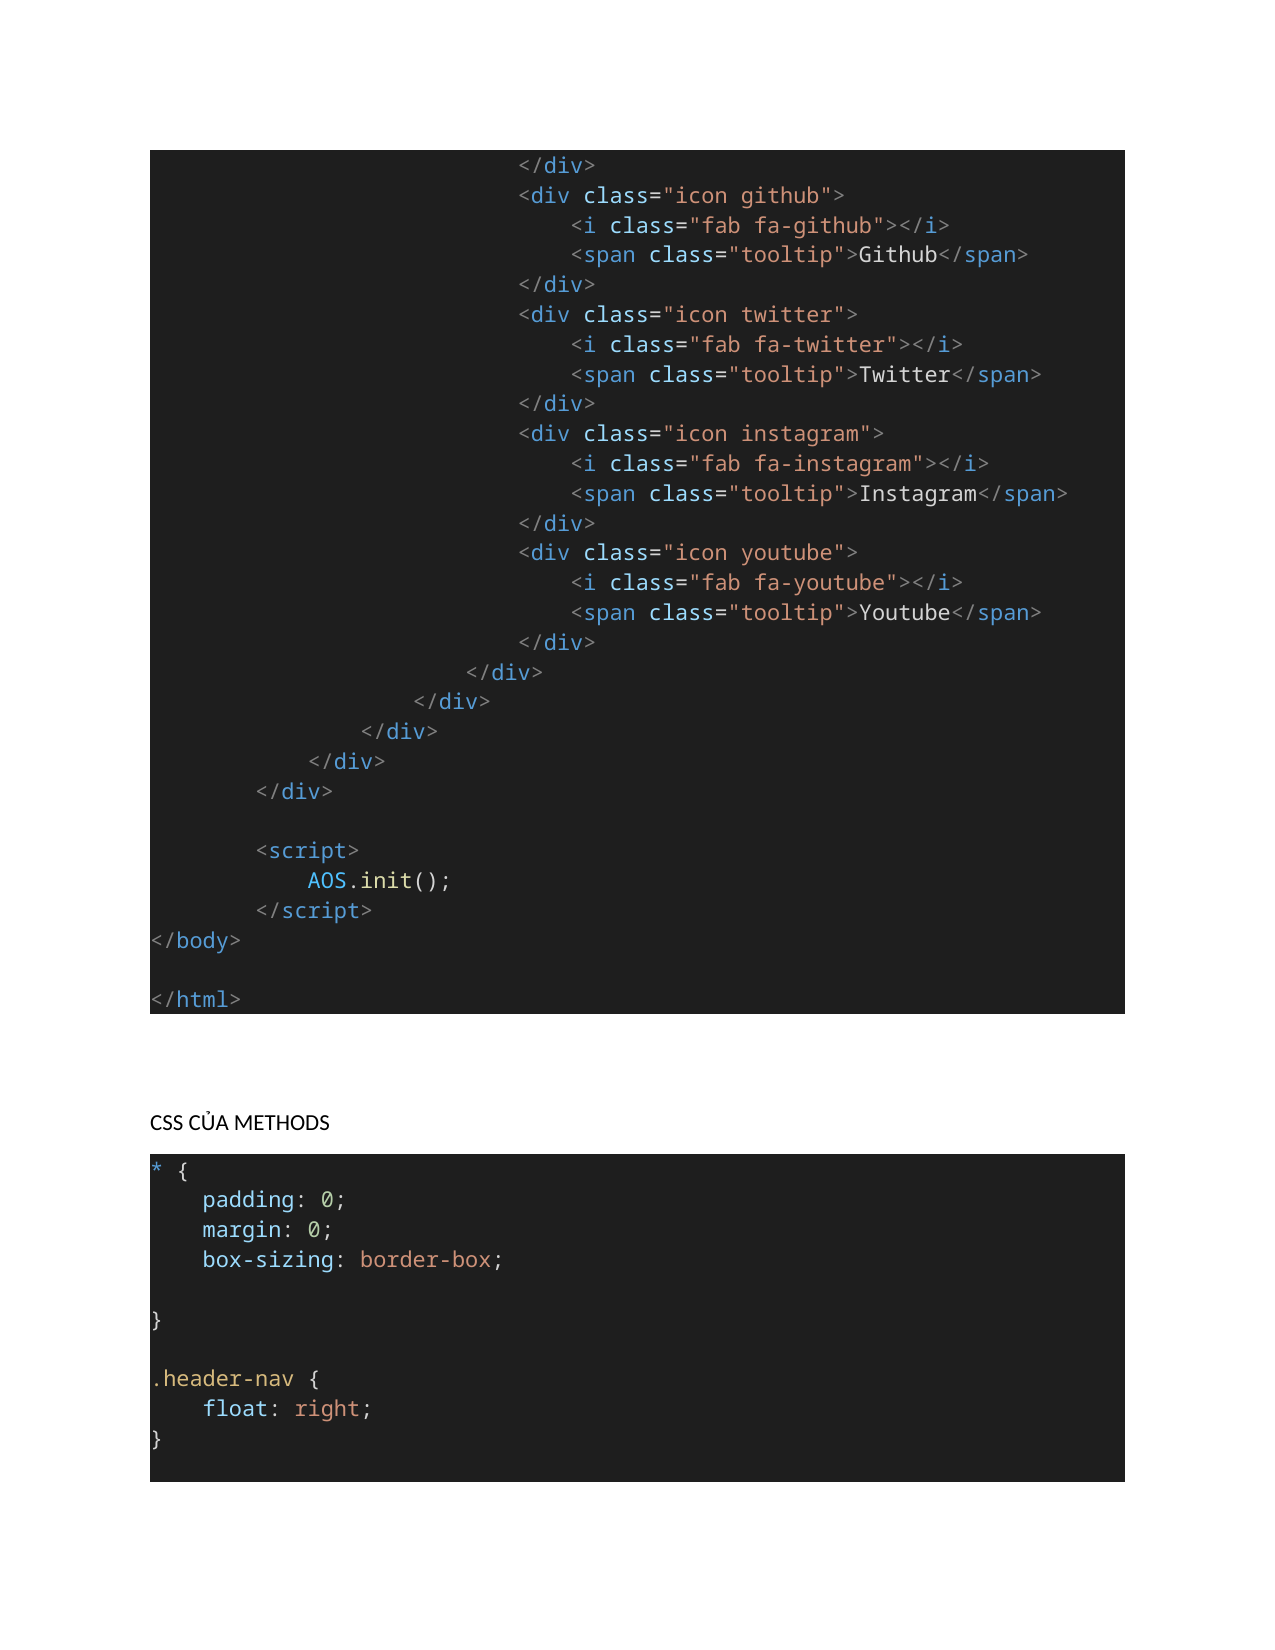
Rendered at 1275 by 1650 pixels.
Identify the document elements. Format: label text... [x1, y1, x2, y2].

text <span class="tooltip">Github</span> [150, 239, 1125, 269]
text <div class="icon instagram"> [150, 418, 1125, 448]
text <span class="tooltip">Youtube</span> [150, 597, 1125, 627]
text <script> [150, 835, 1125, 865]
text <div class="icon github"> [150, 180, 1125, 209]
text </html> [150, 984, 1125, 1014]
text </div> [150, 627, 1125, 656]
text <div class="icon twitter"> [150, 299, 1125, 329]
text <span class="tooltip">Instagram</span> [150, 478, 1125, 507]
text </div> [150, 746, 1125, 776]
text </body> [150, 924, 1125, 954]
text margin: 0; [150, 1214, 1125, 1244]
text <div class="icon youtube"> [150, 537, 1125, 567]
text </div> [150, 150, 1125, 180]
text </div> [150, 716, 1125, 746]
text } [150, 1423, 1125, 1452]
text CSS CỦA METHODS [150, 1108, 1125, 1136]
text box-sizing: border-box; [150, 1244, 1125, 1274]
text * { [150, 1154, 1125, 1184]
text </div> [150, 656, 1125, 686]
text <span class="tooltip">Twitter</span> [150, 358, 1125, 388]
text AOS.init(); [150, 865, 1125, 895]
text </div> [150, 776, 1125, 805]
text padding: 0; [150, 1184, 1125, 1214]
text float: right; [150, 1393, 1125, 1423]
text </div> [150, 269, 1125, 299]
text </div> [150, 686, 1125, 716]
text </script> [150, 895, 1125, 924]
text } [150, 1303, 1125, 1333]
text <i class="fab fa-instagram"></i> [150, 448, 1125, 478]
text </div> [150, 507, 1125, 537]
text .header-nav { [150, 1363, 1125, 1393]
text </div> [150, 388, 1125, 418]
text <i class="fab fa-twitter"></i> [150, 329, 1125, 358]
text <i class="fab fa-youtube"></i> [150, 567, 1125, 597]
text <i class="fab fa-github"></i> [150, 209, 1125, 239]
